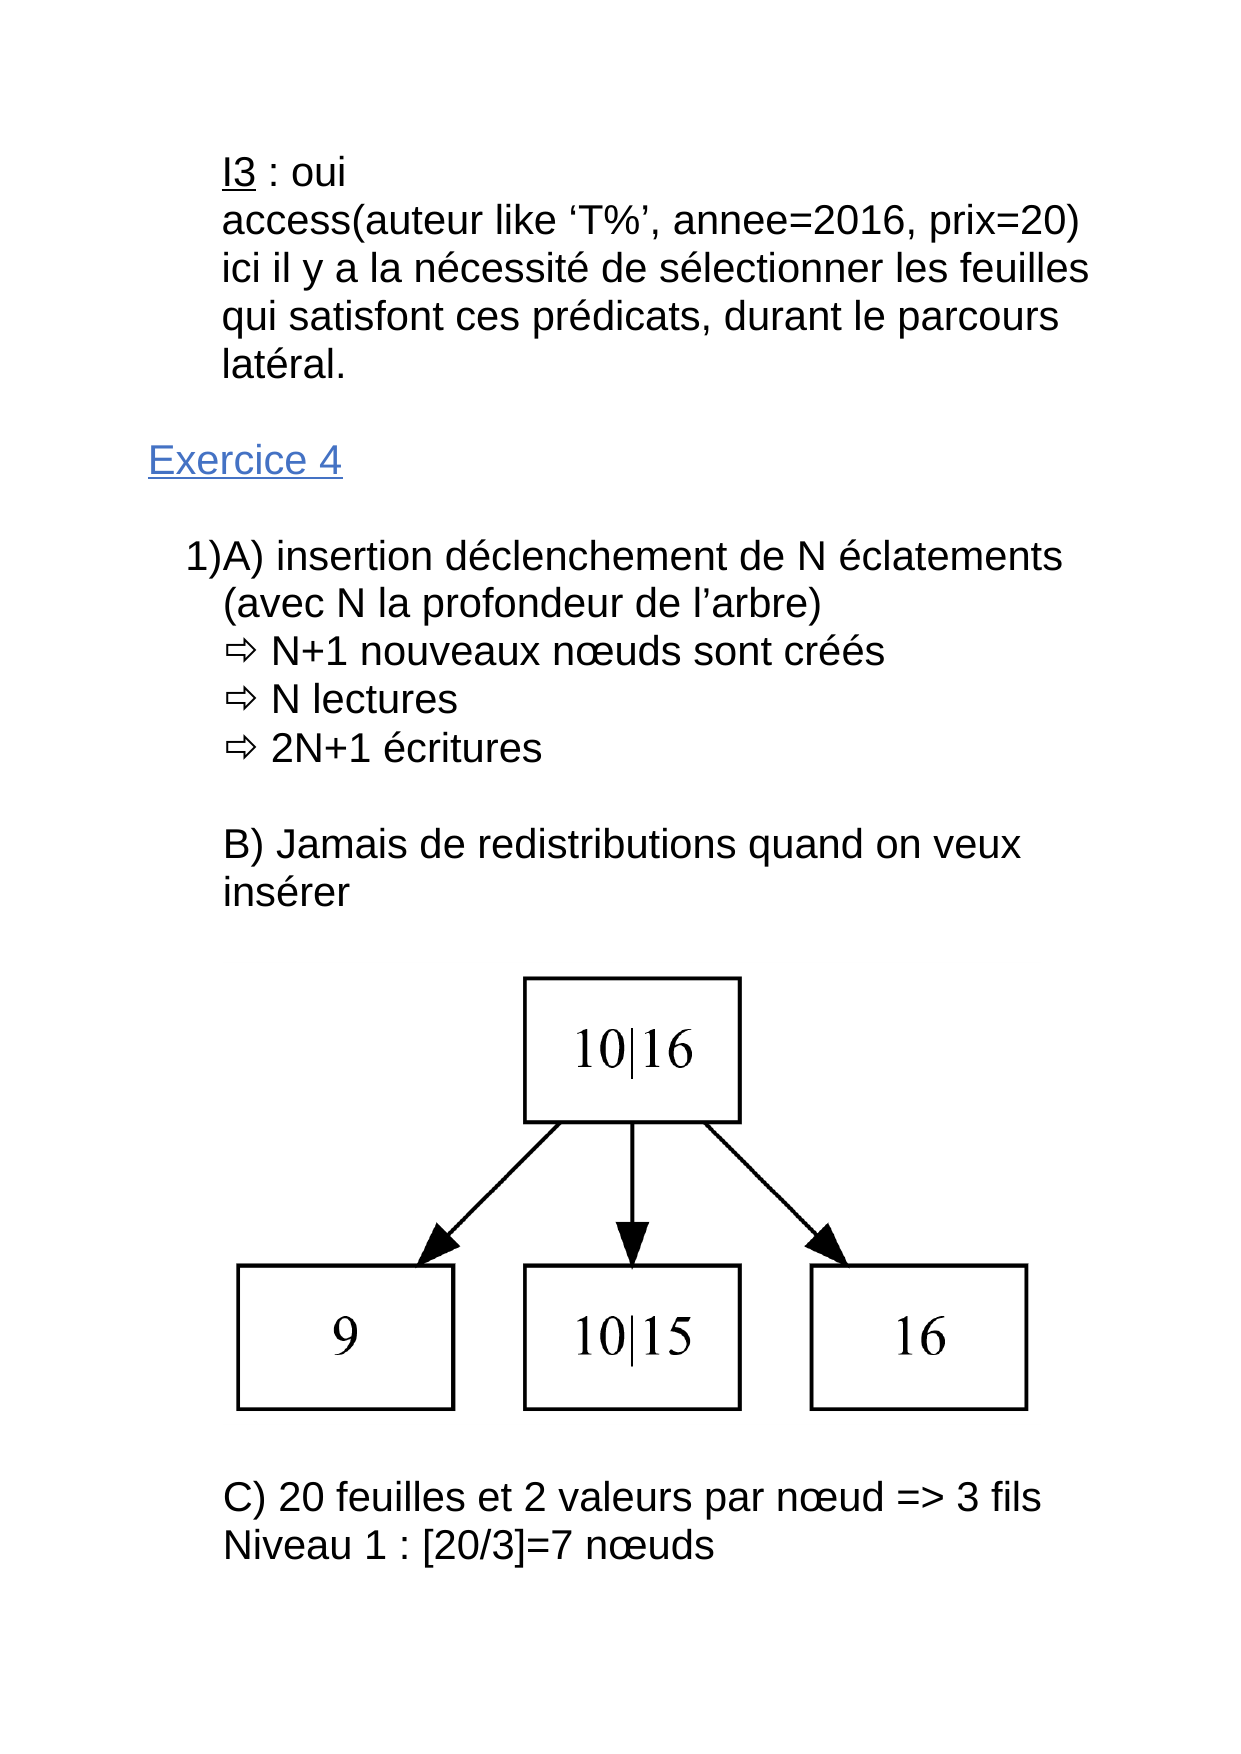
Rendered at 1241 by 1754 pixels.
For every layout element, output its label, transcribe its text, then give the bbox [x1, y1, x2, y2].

list 2N+1 écritures [223, 723, 1093, 771]
picture [222, 962, 1042, 1425]
text access(auteur like ‘T%’, annee=2016, prix=20) [148, 196, 1093, 243]
text I3 : oui [148, 148, 1093, 196]
text B) Jamais de redistributions quand on veux insérer [223, 819, 1093, 915]
list A) insertion déclenchement de N éclatements (avec N la profondeur de l’arbre) [185, 531, 1093, 627]
text ici il y a la nécessité de sélectionner les feuilles qui satisfont ces prédicats, durant le parcours latéral. [221, 243, 1093, 387]
text Niveau 1 : [20/3]=7 nœuds [223, 1520, 1093, 1568]
text C) 20 feuilles et 2 valeurs par nœud => 3 fils [223, 1472, 1093, 1520]
list N+1 nouveaux nœuds sont créés [223, 627, 1093, 675]
text Exercice 4 [148, 435, 1093, 483]
list N lectures [223, 675, 1093, 723]
